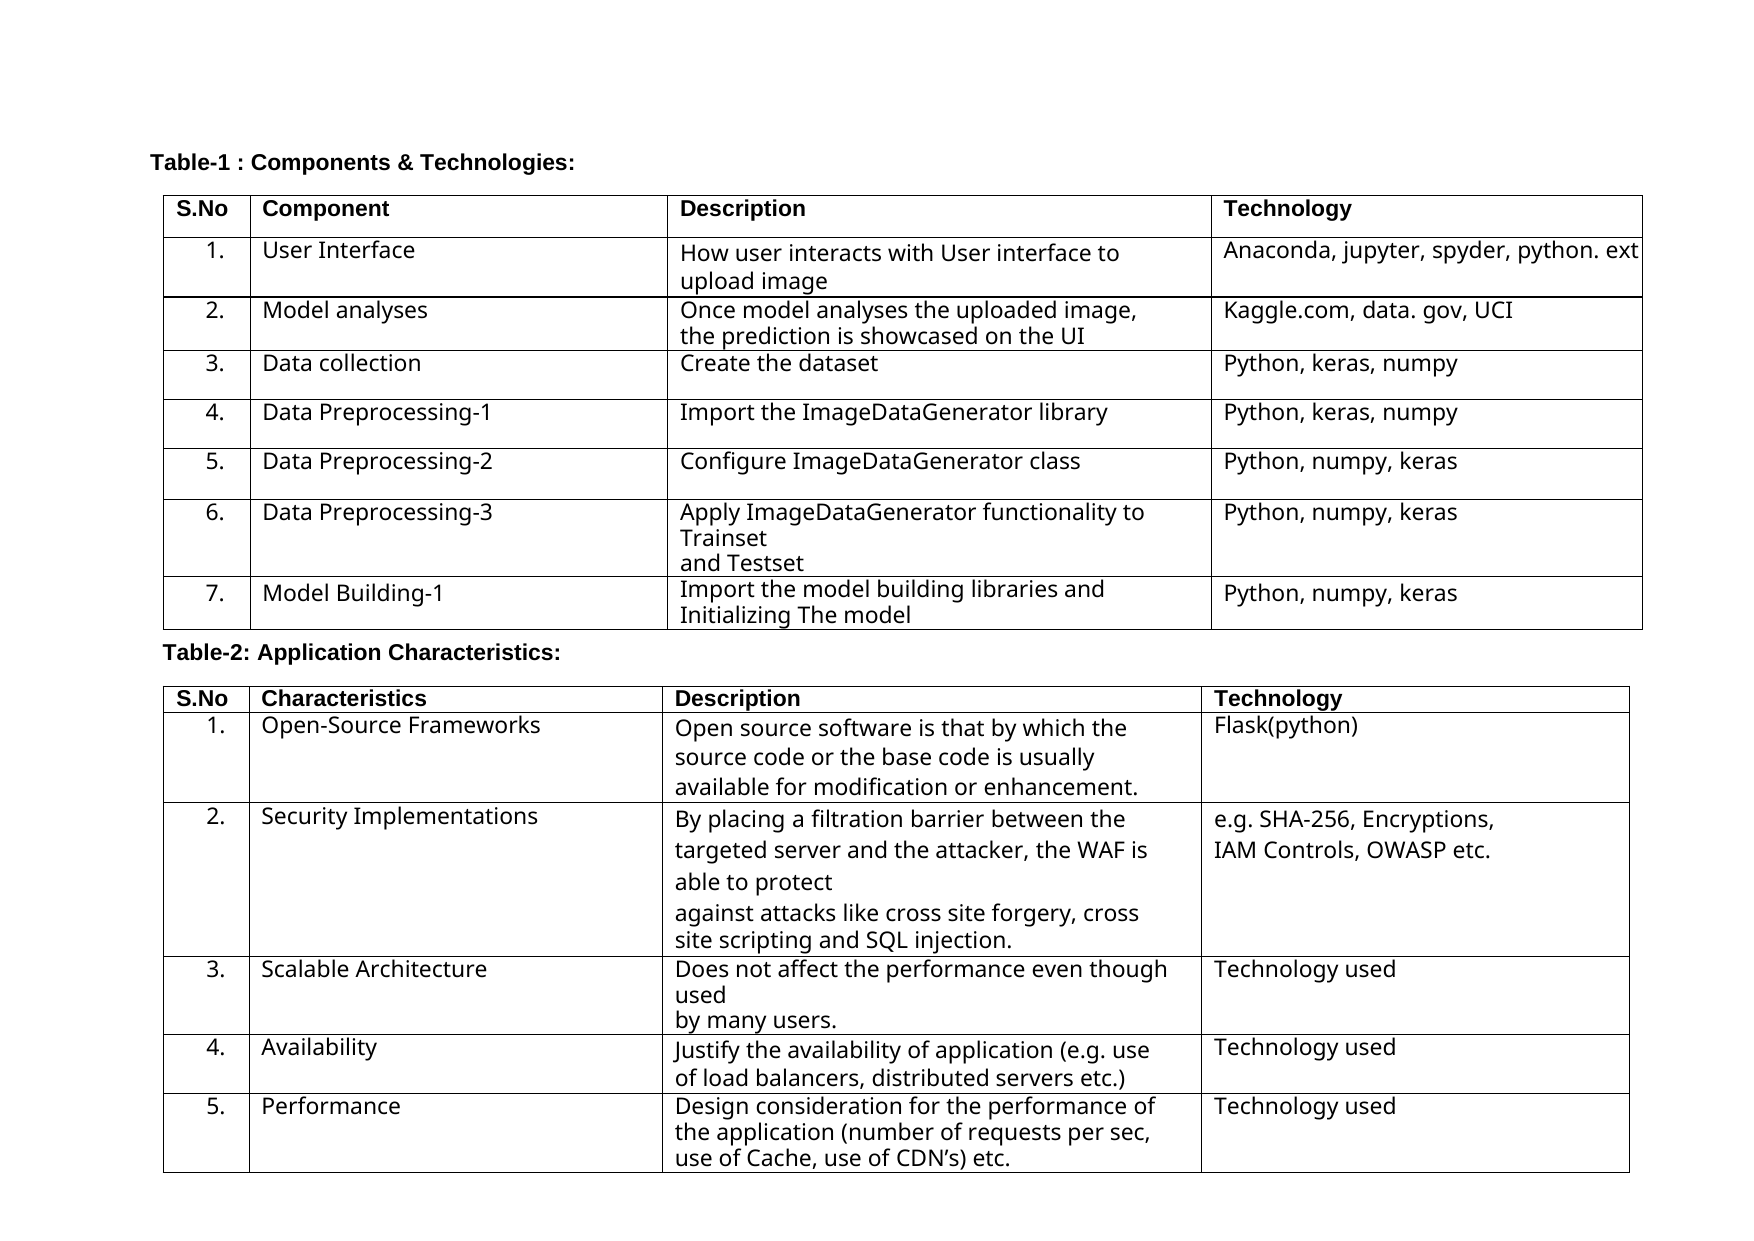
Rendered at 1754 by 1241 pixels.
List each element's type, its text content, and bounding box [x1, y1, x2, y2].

table_cell 5. [164, 449, 250, 498]
table_cell Apply ImageDataGenerator functionality to Trainset and Testset [668, 500, 1211, 576]
table_cell Data collection [251, 351, 667, 398]
table_cell 2. [164, 298, 250, 349]
table_cell 3. [164, 351, 250, 398]
table_cell 4. [164, 1035, 249, 1093]
table_cell Availability [250, 1035, 662, 1093]
table_cell 1. [164, 713, 249, 802]
table_cell 5. [164, 1094, 249, 1172]
table_cell Python, keras, numpy [1212, 400, 1642, 447]
table_cell Kaggle.com, data. gov, UCI [1212, 298, 1642, 349]
table_cell Technology used [1202, 1094, 1629, 1172]
table_cell Design consideration for the performance of the application (number of requests per sec, use of Cache, use of CDN’s) etc. [663, 1094, 1201, 1172]
table_cell 7. [164, 577, 250, 629]
table_cell 3. [164, 957, 249, 1034]
table_cell Model analyses [251, 298, 667, 349]
table_cell Does not affect the performance even though used by many users. [663, 957, 1201, 1034]
subtitle Table-1 : Components & Technologies: [150, 149, 1654, 175]
table_header Component [251, 196, 667, 237]
table_cell Configure ImageDataGenerator class [668, 449, 1211, 498]
table_header S.No [164, 687, 249, 712]
table_cell Security Implementations [250, 803, 662, 956]
table_cell e.g. SHA-256, Encryptions, IAM Controls, OWASP etc. [1202, 803, 1629, 956]
table_cell Model Building-1 [251, 577, 667, 629]
table_cell Justify the availability of application (e.g. use of load balancers, distributed servers etc.) [663, 1035, 1201, 1093]
text Table-2: Application Characteristics: [162, 639, 1654, 666]
table_cell Open-Source Frameworks [250, 713, 662, 802]
table_cell By placing a filtration barrier between the targeted server and the attacker, the WAF is able to protect against attacks like cross site forgery, cross site scripting and SQL injection. [663, 803, 1201, 956]
table_header Characteristics [250, 687, 662, 712]
table_cell Data Preprocessing-3 [251, 500, 667, 576]
table_cell Scalable Architecture [250, 957, 662, 1034]
table_cell Technology used [1202, 1035, 1629, 1093]
table_cell Once model analyses the uploaded image, the prediction is showcased on the UI [668, 298, 1211, 349]
table_cell Technology used [1202, 957, 1629, 1034]
table_cell Create the dataset [668, 351, 1211, 398]
table_cell 6. [164, 500, 250, 576]
table_cell 4. [164, 400, 250, 447]
table_cell Import the model building libraries and Initializing The model [668, 577, 1211, 629]
table_cell Python, numpy, keras [1212, 449, 1642, 498]
table_cell 1. [164, 238, 250, 296]
table_header Description [668, 196, 1211, 237]
table_cell User Interface [251, 238, 667, 296]
table_cell Data Preprocessing-2 [251, 449, 667, 498]
table_cell How user interacts with User interface to upload image [668, 238, 1211, 296]
table_cell Performance [250, 1094, 662, 1172]
table_cell Python, numpy, keras [1212, 577, 1642, 629]
table_cell Python, keras, numpy [1212, 351, 1642, 398]
table_cell Python, numpy, keras [1212, 500, 1642, 576]
table_cell 2. [164, 803, 249, 956]
table_cell Import the ImageDataGenerator library [668, 400, 1211, 447]
table_cell Flask(python) [1202, 713, 1629, 802]
table_header Technology [1212, 196, 1642, 237]
table_cell Anaconda, jupyter, spyder, python. ext [1212, 238, 1642, 296]
table_header S.No [164, 196, 250, 237]
table_cell Data Preprocessing-1 [251, 400, 667, 447]
table_header Description [663, 687, 1201, 712]
table_header Technology [1202, 687, 1629, 712]
table_cell Open source software is that by which the source code or the base code is usually available for modification or enhancement. [663, 713, 1201, 802]
